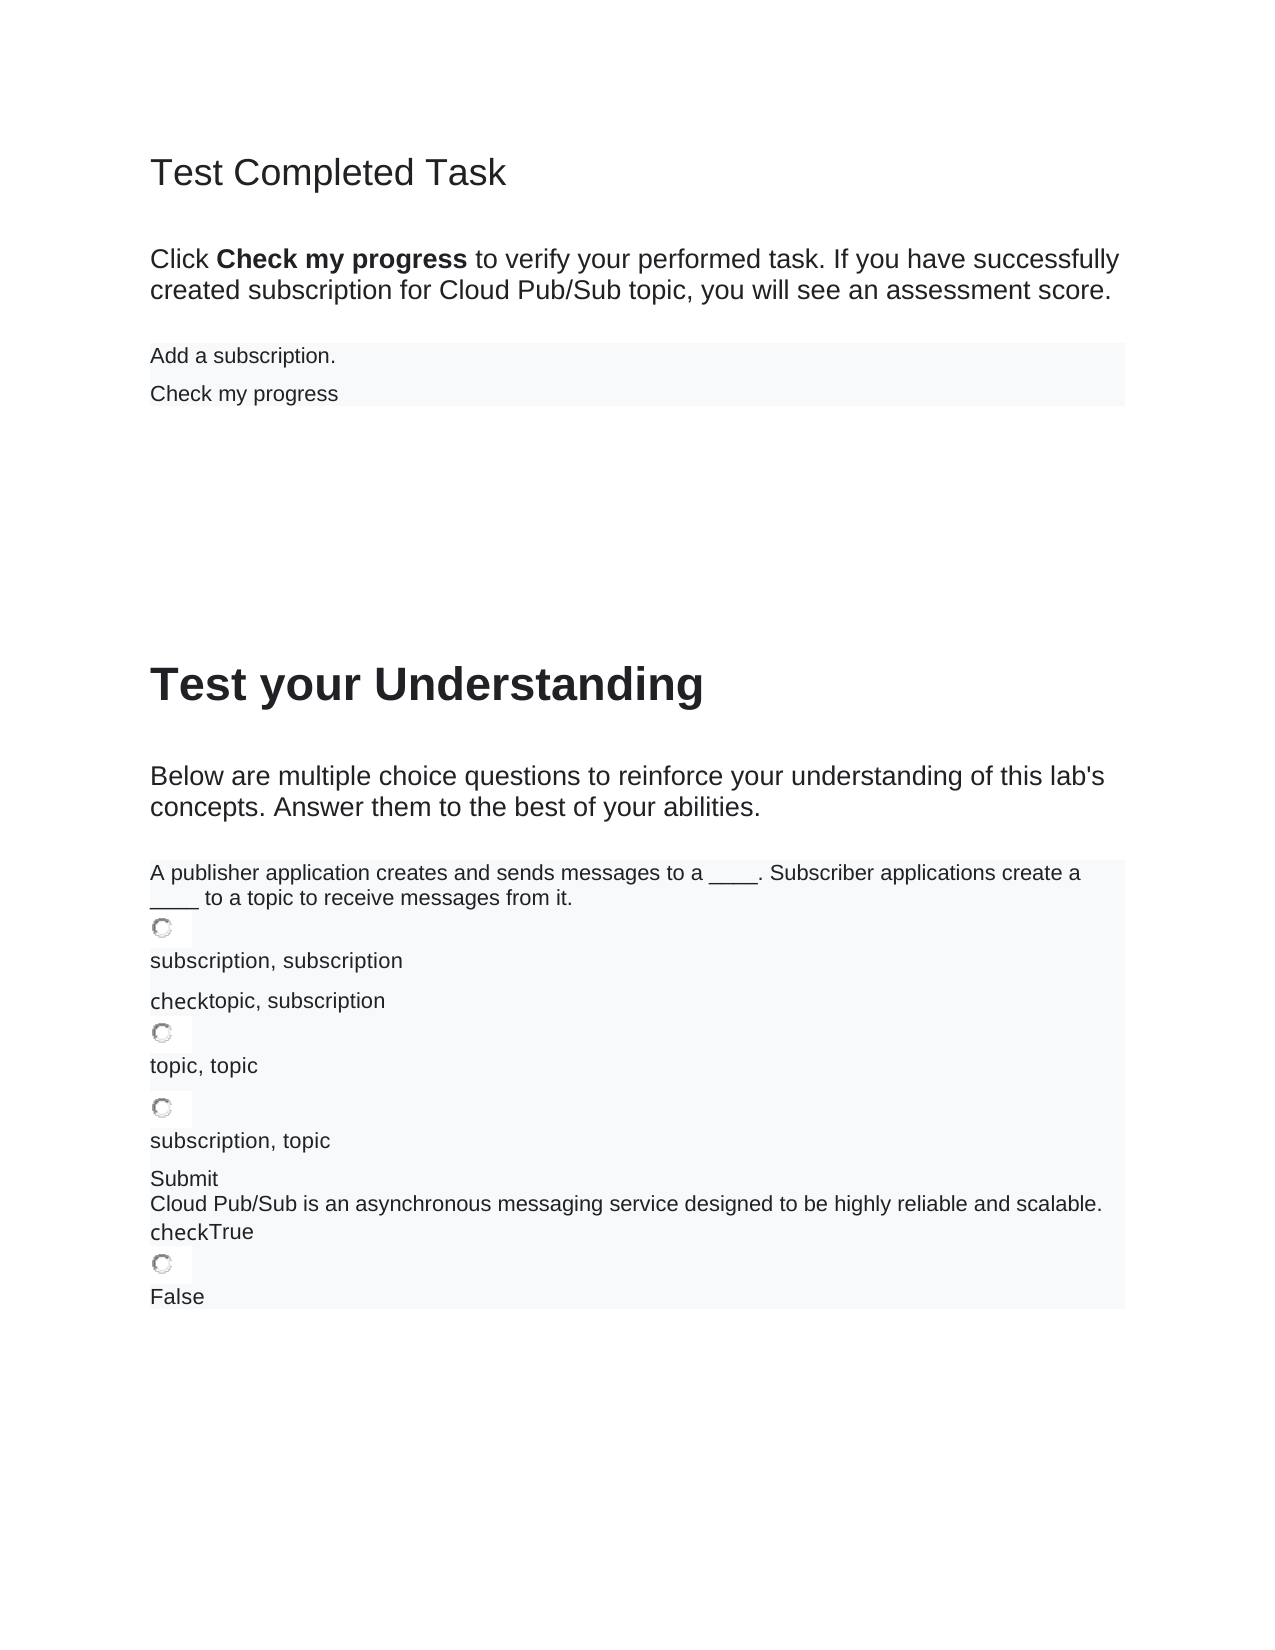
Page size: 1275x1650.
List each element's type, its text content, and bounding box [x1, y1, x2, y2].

text checkTrue [150, 1217, 1125, 1246]
text Below are multiple choice questions to reinforce your understanding of this lab's concepts. Answer them to the best of your abilities. [150, 760, 1125, 822]
text subscription, topic [150, 1128, 1125, 1154]
text A publisher application creates and sends messages to a ____. Subscriber applications create a ____ to a topic to receive messages from it. [150, 860, 1125, 910]
text checktopic, subscription [150, 986, 1125, 1016]
text Submit [150, 1166, 1125, 1191]
text topic, topic [150, 1053, 1125, 1078]
text Test Completed Task [150, 150, 1125, 193]
text Click Check my progress to verify your performed task. If you have successfully created subscription for Cloud Pub/Sub topic, you will see an assessment score. [150, 243, 1125, 306]
text Cloud Pub/Sub is an asynchronous messaging service designed to be highly reliable and scalable. [150, 1191, 1125, 1217]
text subscription, subscription [150, 948, 1125, 973]
text Check my progress [150, 381, 1125, 406]
text False [150, 1284, 1125, 1309]
text Add a subscription. [150, 343, 1125, 368]
text Test your Understanding [150, 656, 1125, 710]
